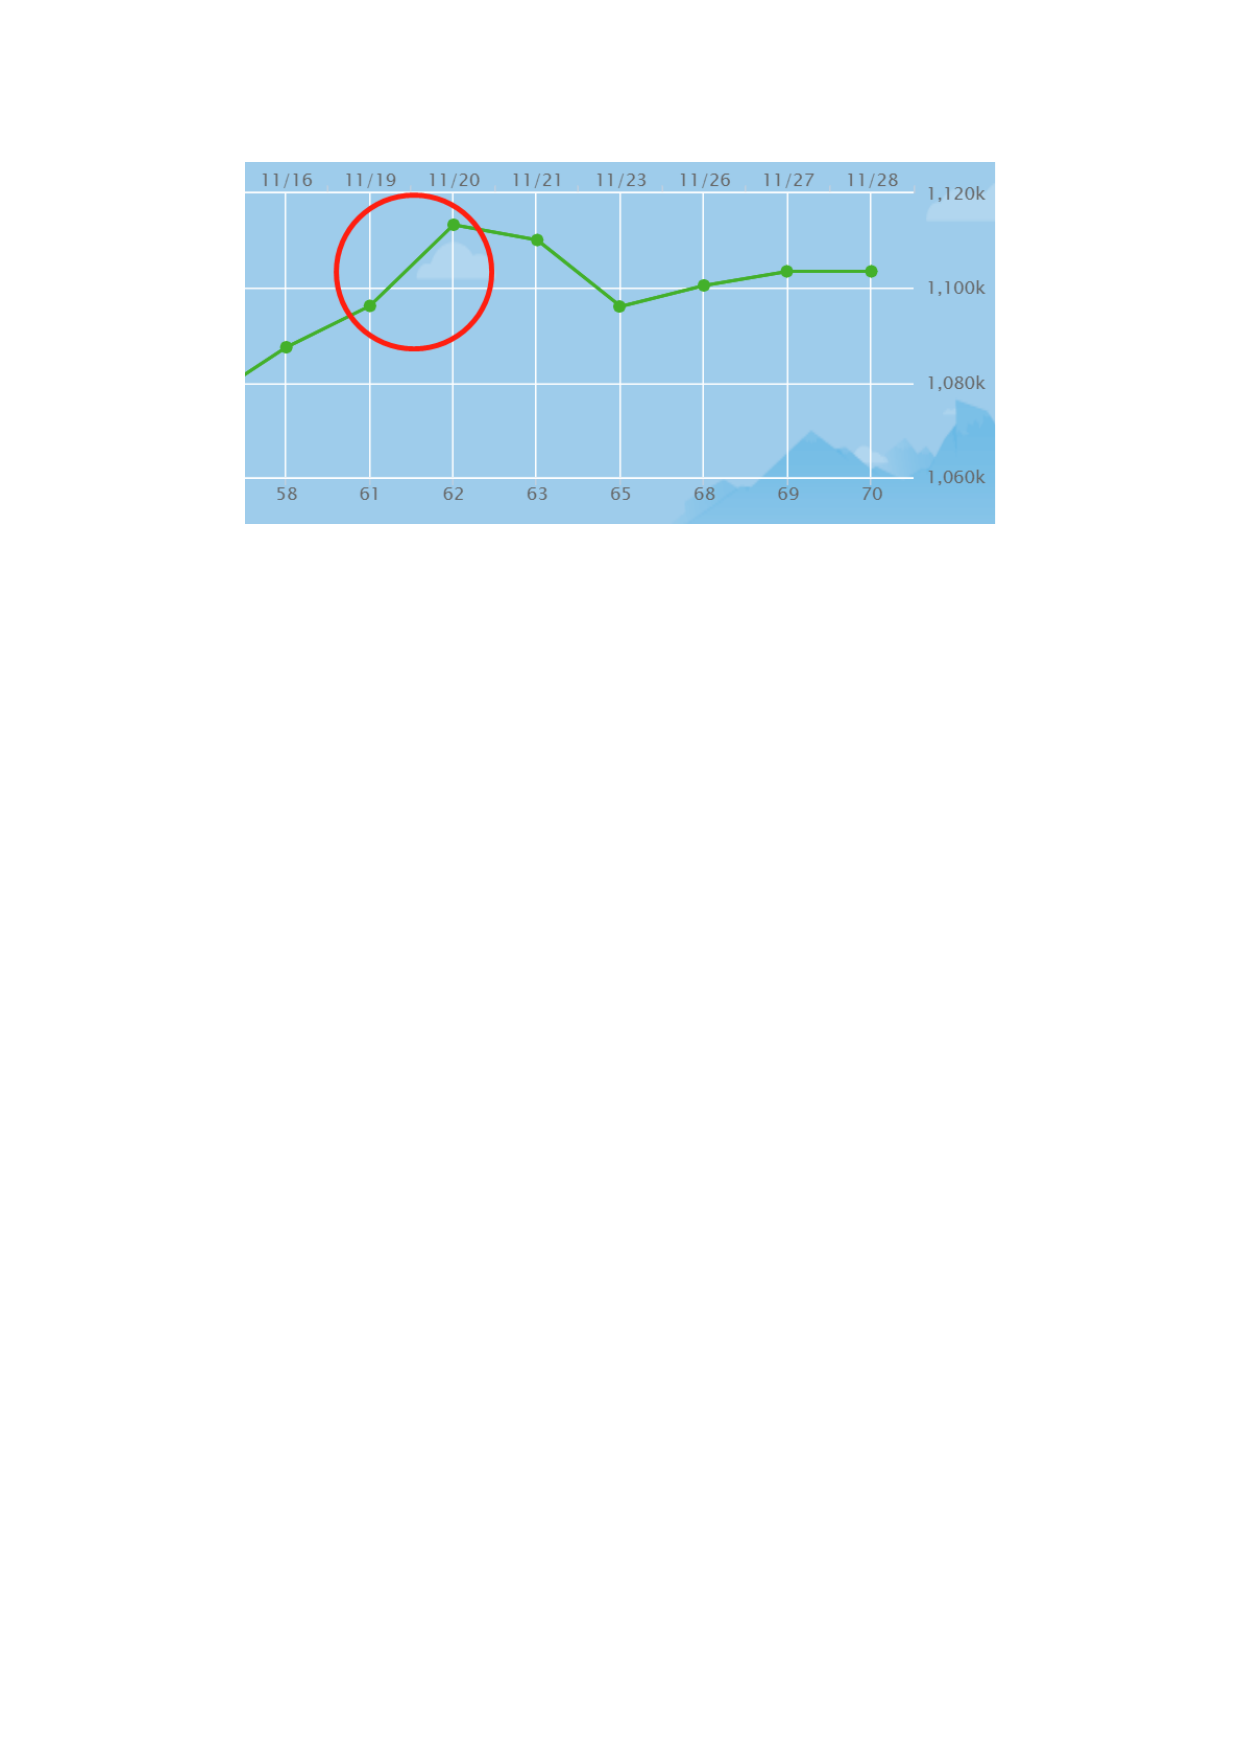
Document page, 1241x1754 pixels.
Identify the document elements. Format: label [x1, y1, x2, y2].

picture [245, 162, 996, 524]
